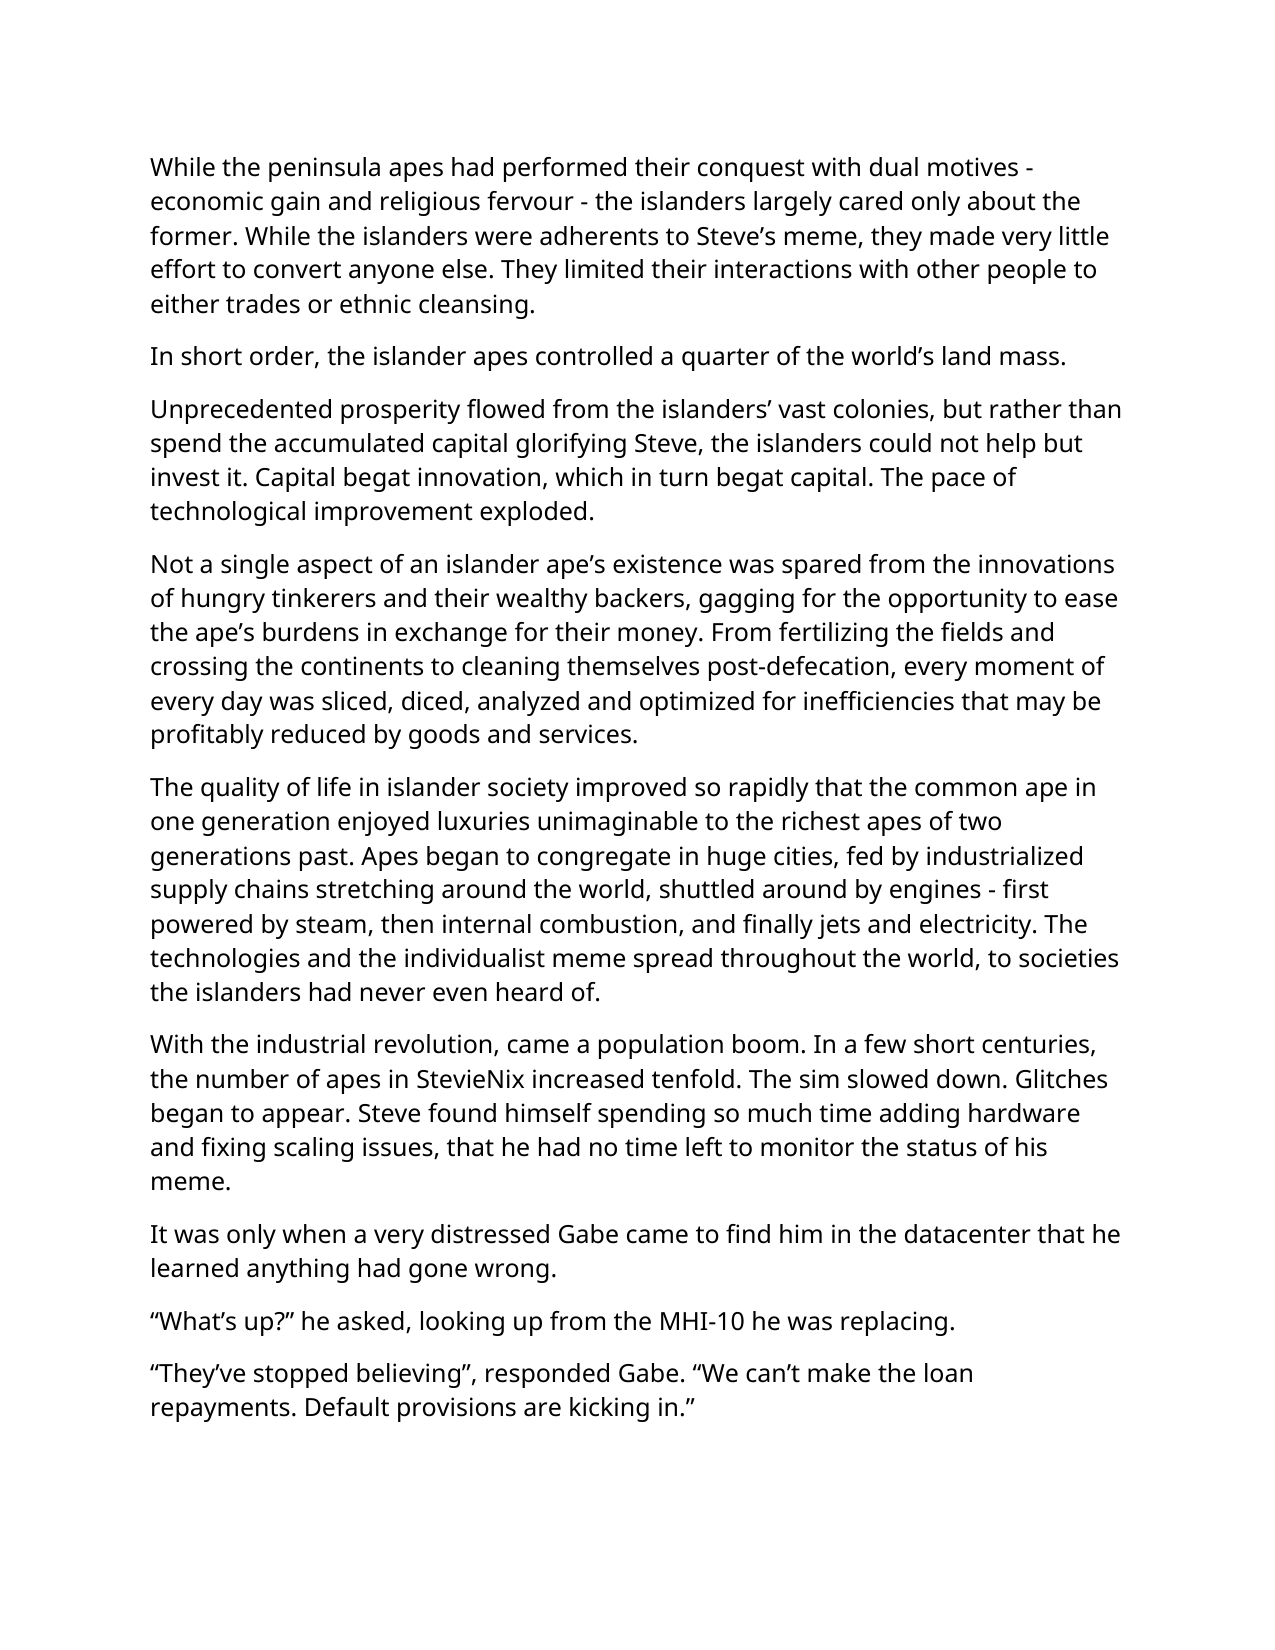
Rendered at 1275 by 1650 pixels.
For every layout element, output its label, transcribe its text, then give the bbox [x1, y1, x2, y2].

text It was only when a very distressed Gabe came to find him in the datacenter that he learned anything had gone wrong. [150, 1216, 1125, 1284]
text The quality of life in islander society improved so rapidly that the common ape in one generation enjoyed luxuries unimaginable to the richest apes of two generations past. Apes began to congregate in huge cities, fed by industrialized supply chains stretching around the world, shuttled around by engines - first powered by steam, then internal combustion, and finally jets and electricity. The technologies and the individualist meme spread throughout the world, to societies the islanders had never even heard of. [150, 770, 1125, 1008]
text “What’s up?” he asked, looking up from the MHI-10 he was replacing. [150, 1303, 1125, 1337]
text “They’ve stopped believing”, responded Gabe. “We can’t make the loan repayments. Default provisions are kicking in.” [150, 1356, 1125, 1424]
text With the industrial revolution, came a population boom. In a few short centuries, the number of apes in StevieNix increased tenfold. The sim slowed down. Glitches began to appear. Steve found himself spending so much time adding hardware and fixing scaling issues, that he had no time left to monitor the status of his meme. [150, 1027, 1125, 1197]
text In short order, the islander apes controlled a quarter of the world’s land mass. [150, 339, 1125, 373]
text Not a single aspect of an islander ape’s existence was spared from the innovations of hungry tinkerers and their wealthy backers, gagging for the opportunity to ease the ape’s burdens in exchange for their money. From fertilizing the fields and crossing the continents to cleaning themselves post-defecation, every moment of every day was sliced, diced, analyzed and optimized for inefficiencies that may be profitably reduced by goods and services. [150, 547, 1125, 751]
text Unprecedented prosperity flowed from the islanders’ vast colonies, but rather than spend the accumulated capital glorifying Steve, the islanders could not help but invest it. Capital begat innovation, which in turn begat capital. The pace of technological improvement exploded. [150, 392, 1125, 528]
text While the peninsula apes had performed their conquest with dual motives - economic gain and religious fervour - the islanders largely cared only about the former. While the islanders were adherents to Steve’s meme, they made very little effort to convert anyone else. They limited their interactions with other people to either trades or ethnic cleansing. [150, 150, 1125, 320]
